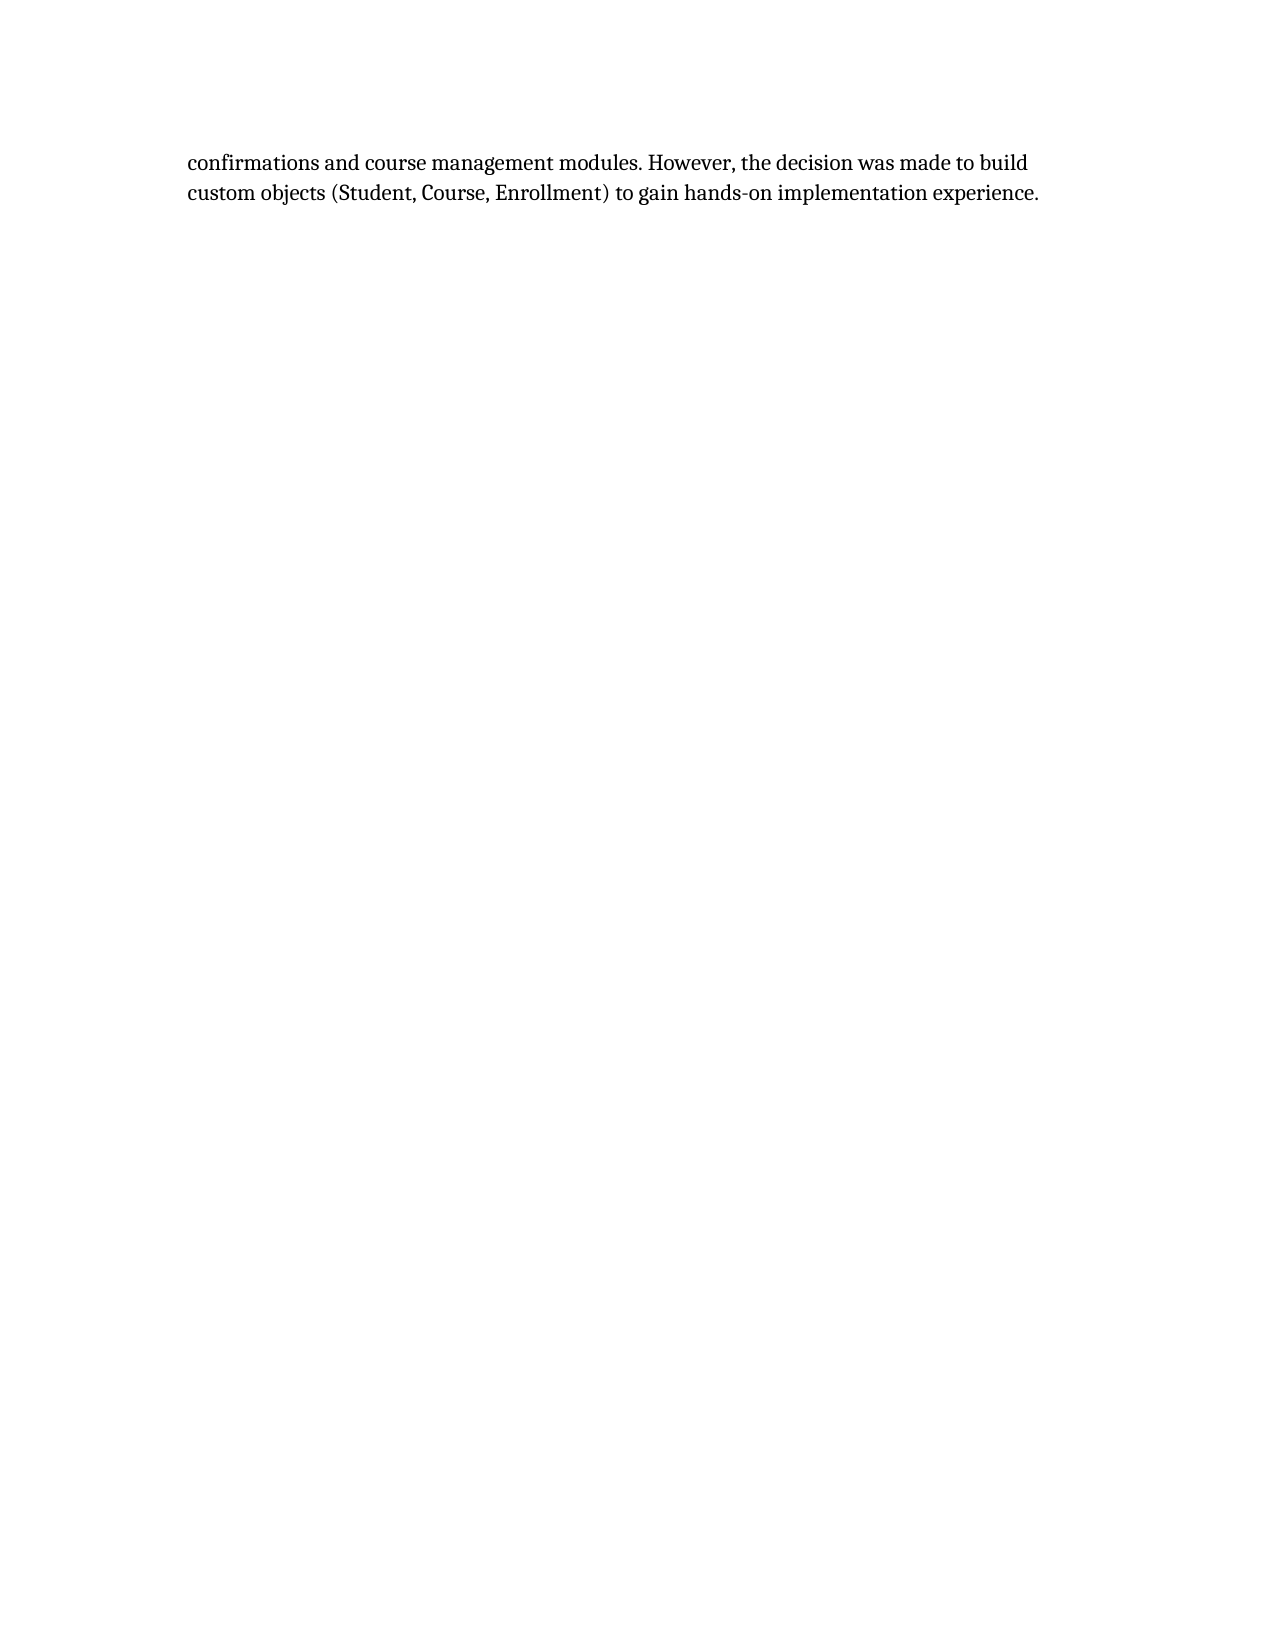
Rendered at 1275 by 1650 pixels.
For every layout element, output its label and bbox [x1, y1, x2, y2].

text [187, 150, 1087, 207]
